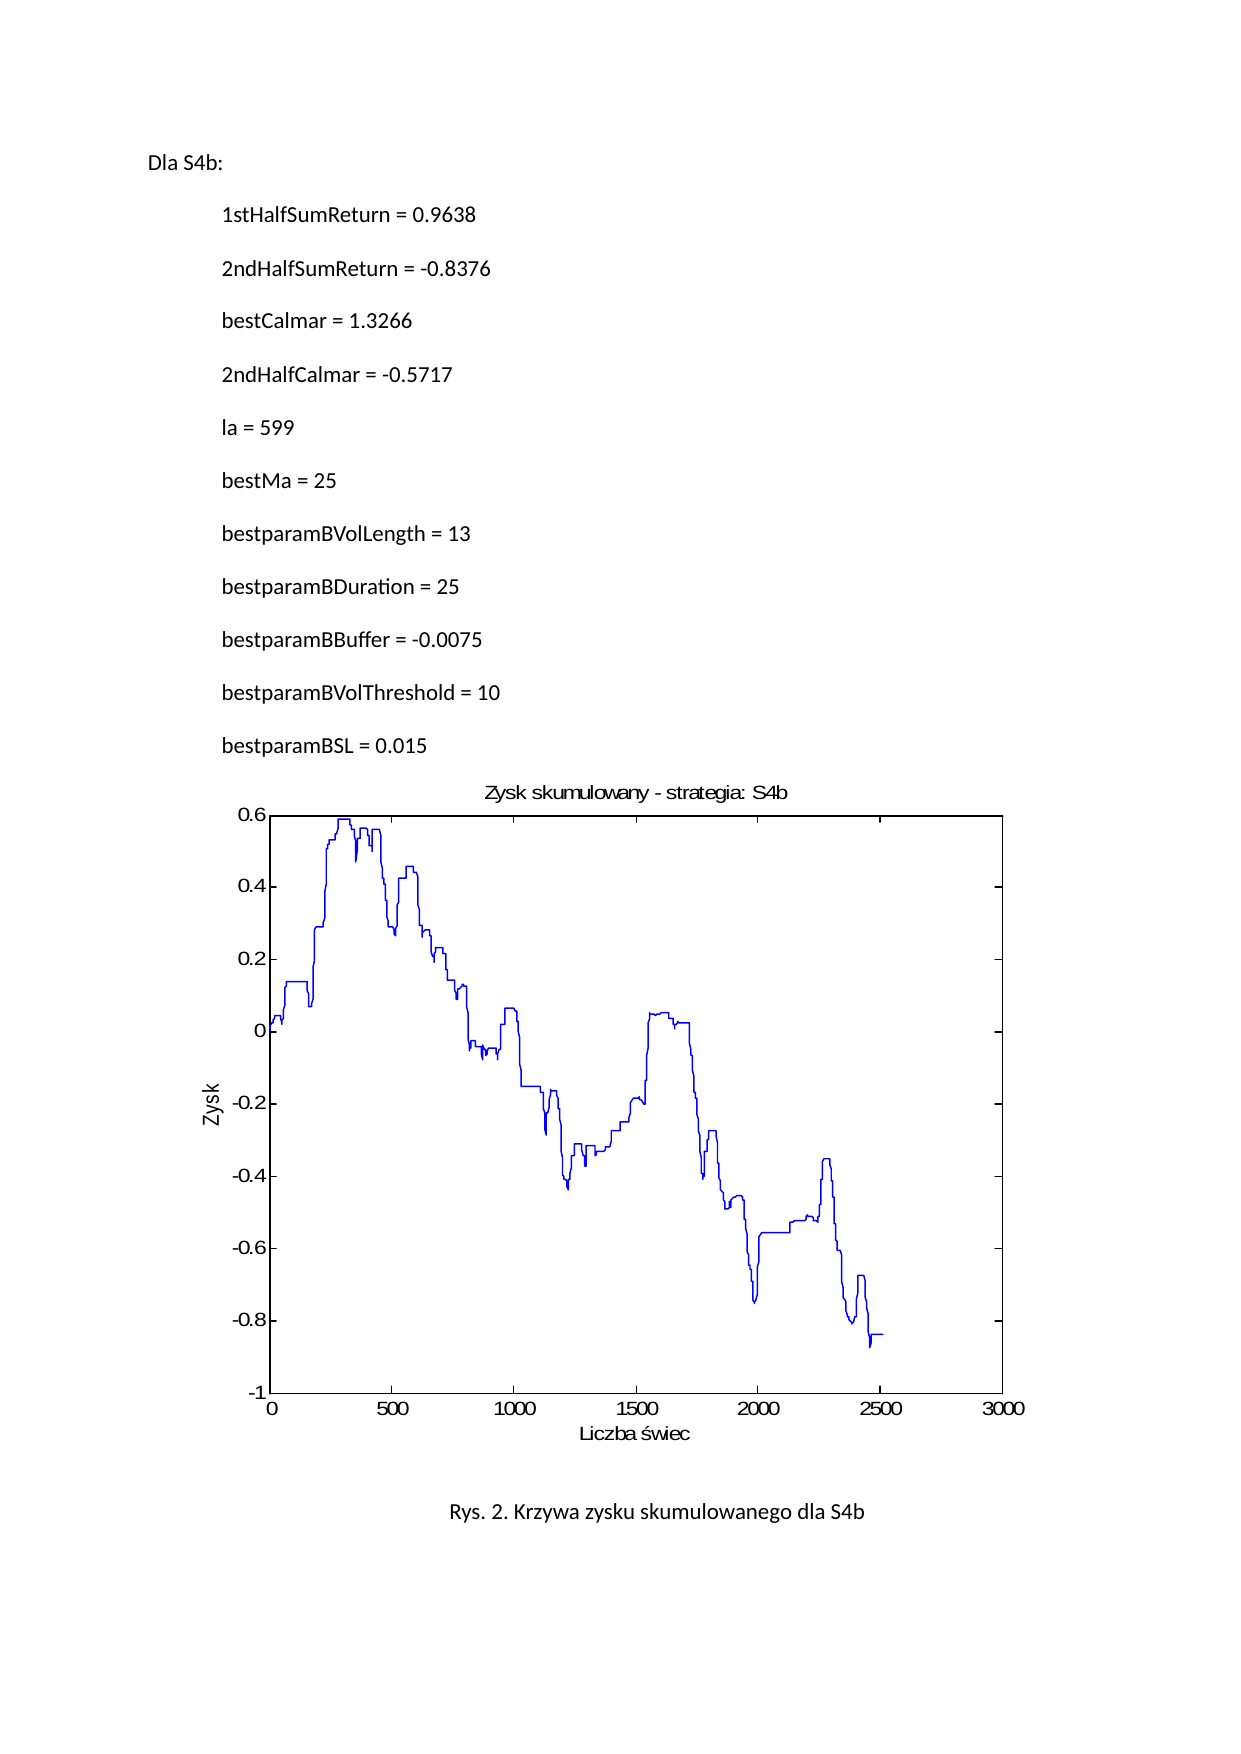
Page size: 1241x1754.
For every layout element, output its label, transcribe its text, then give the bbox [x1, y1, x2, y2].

text bestMa = 25 [148, 466, 1093, 494]
text Rys. 2. Krzywa zysku skumulowanego dla S4b [148, 1497, 1093, 1525]
text bestparamBVolLength = 13 [148, 519, 1093, 547]
text la = 599 [148, 413, 1093, 441]
text bestparamBDuration = 25 [148, 572, 1093, 600]
text Dla S4b: [148, 148, 1093, 176]
text bestparamBBuffer = -0.0075 [148, 625, 1093, 653]
text 2ndHalfSumReturn = -0.8376 [148, 254, 1093, 282]
text bestparamBVolThreshold = 10 [148, 678, 1093, 706]
text bestCalmar = 1.3266 [148, 307, 1093, 335]
text 2ndHalfCalmar = -0.5717 [148, 360, 1093, 388]
text bestparamBSL = 0.015 [148, 731, 1093, 1472]
text 1stHalfSumReturn = 0.9638 [148, 201, 1093, 229]
